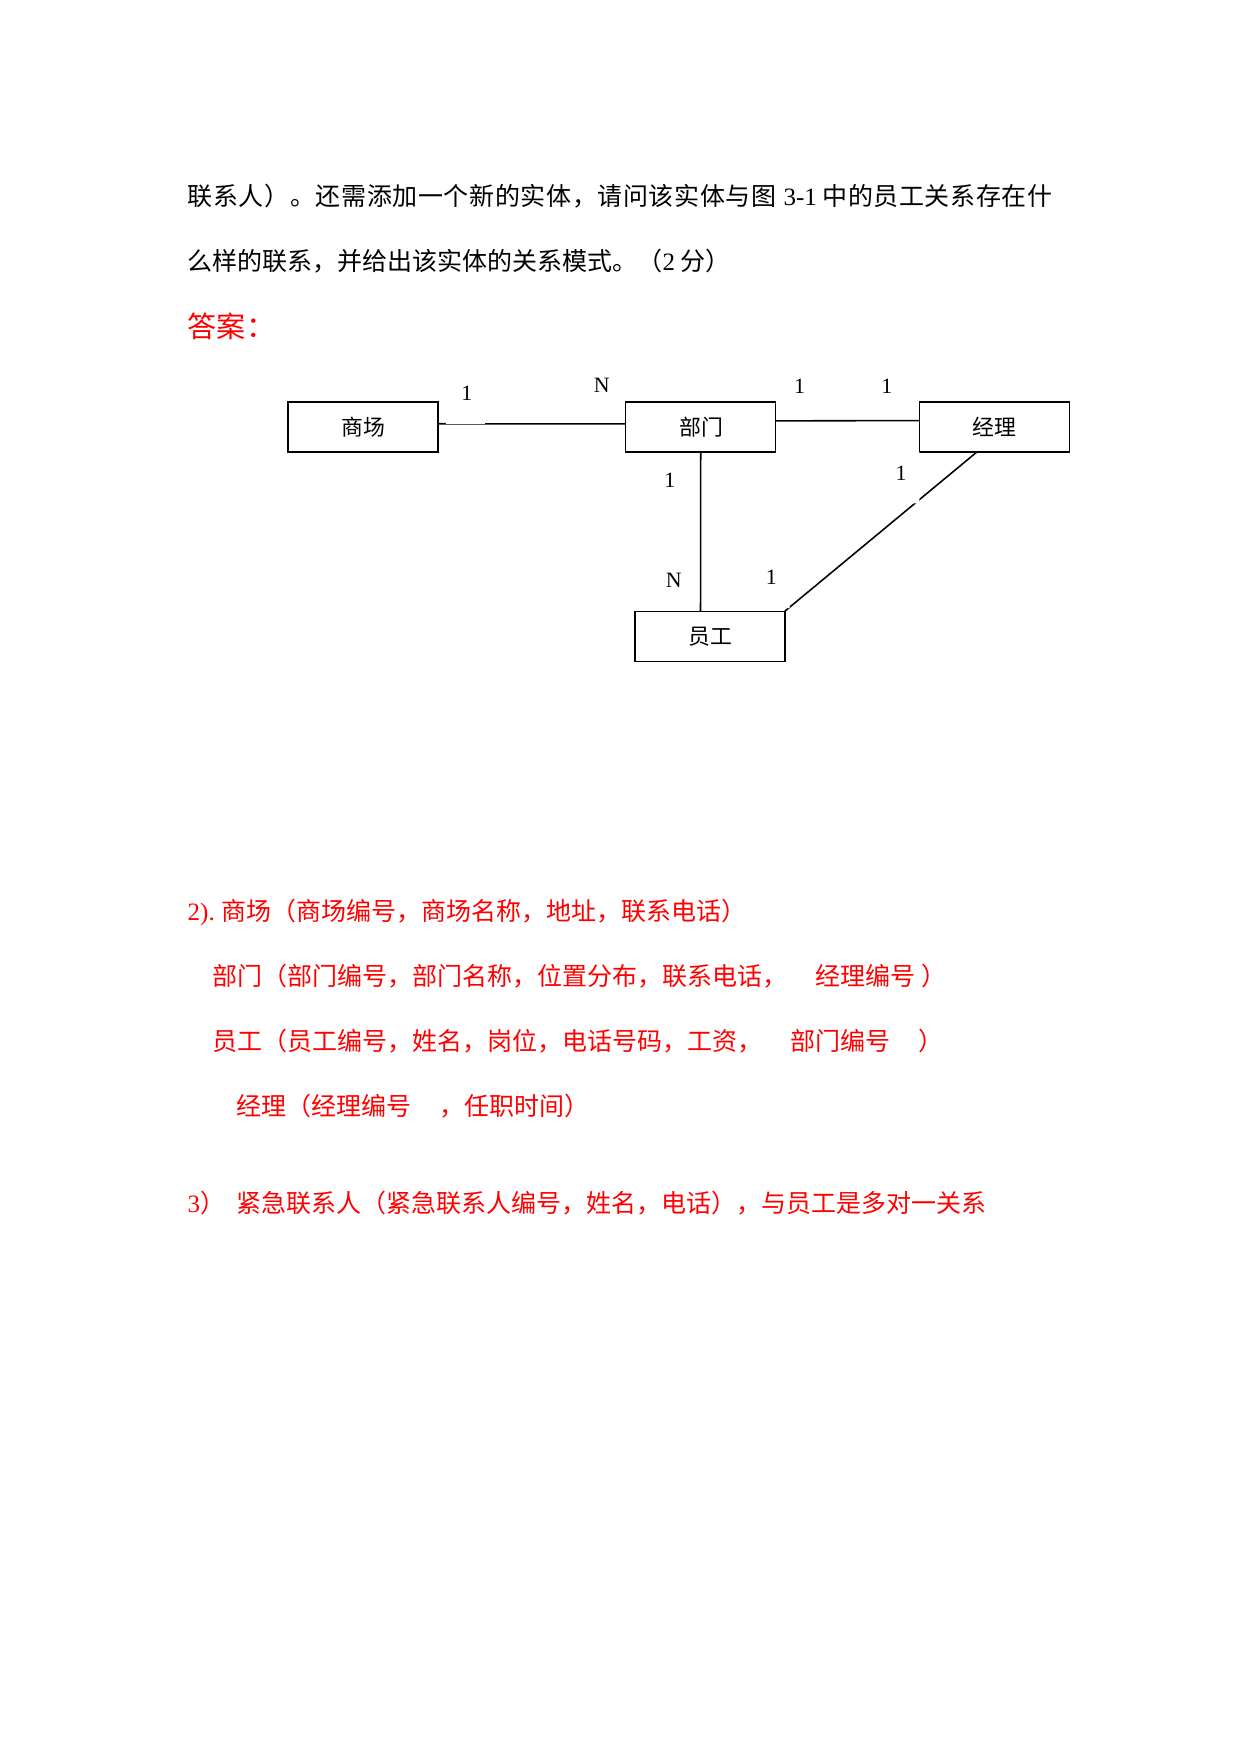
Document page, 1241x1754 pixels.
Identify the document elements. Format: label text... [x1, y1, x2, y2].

text 3） 紧急联系人（紧急联系人编号，姓名，电话），与员工是多对一关系 [187, 1169, 1053, 1234]
text 答案： [187, 292, 1053, 357]
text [187, 162, 1053, 292]
text 经理（经理编号 ，任职时间） [187, 1072, 1053, 1137]
text 2). 商场（商场编号，商场名称，地址，联系电话） [187, 877, 1053, 942]
text 员工（员工编号，姓名，岗位，电话号码，工资， 部门编号 ） [187, 1007, 1053, 1072]
text 部门（部门编号，部门名称，位置分布，联系电话， 经理编号 ） [187, 942, 1053, 1007]
